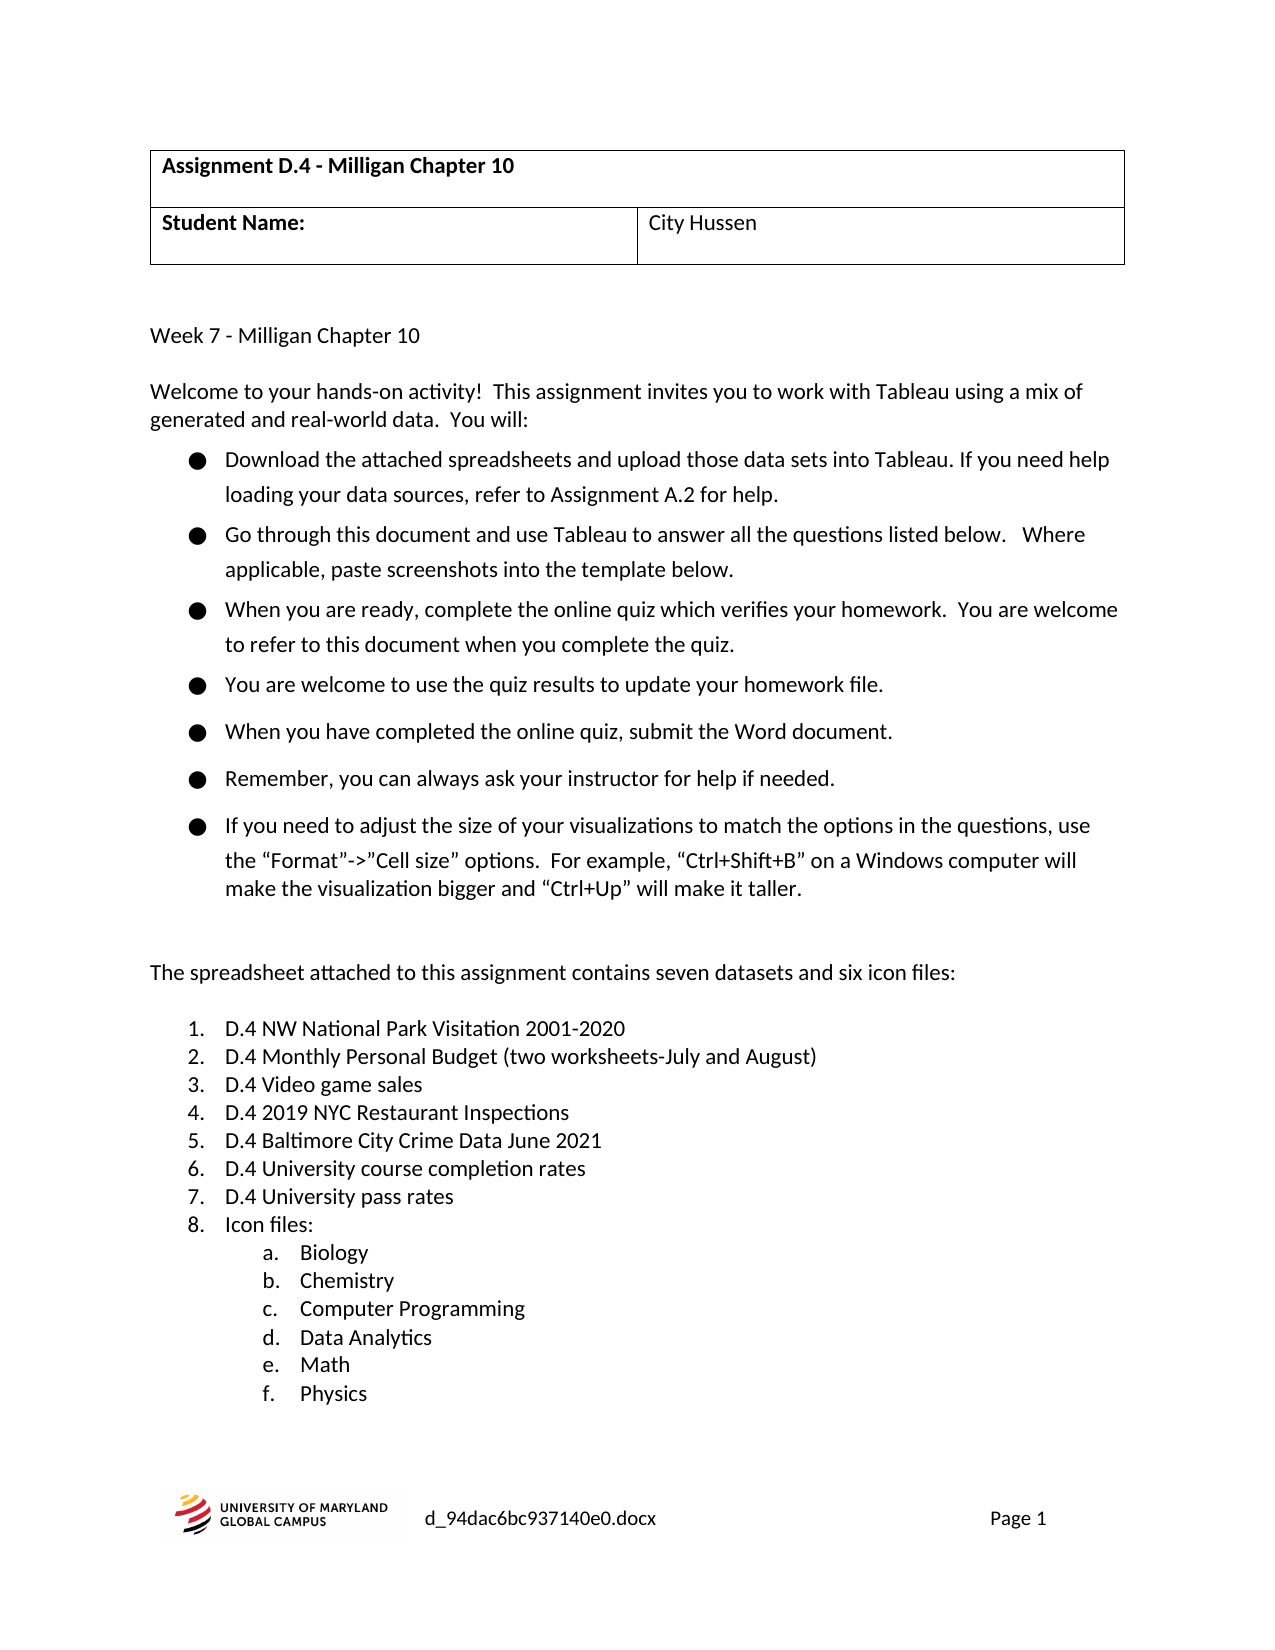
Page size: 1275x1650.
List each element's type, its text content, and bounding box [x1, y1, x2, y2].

list Chemistry [262, 1267, 1125, 1294]
list Icon files: [187, 1211, 1125, 1238]
list When you are ready, complete the online quiz which verifies your homework. You are welcome to refer to this document when you complete the quiz. [187, 583, 1125, 658]
list When you have completed the online quiz, submit the Word document. [187, 705, 1125, 752]
picture [161, 1486, 402, 1550]
list D.4 Video game sales [187, 1070, 1125, 1098]
list D.4 2019 NYC Restaurant Inspections [187, 1098, 1125, 1126]
list Physics [262, 1379, 1125, 1407]
list D.4 University course completion rates [187, 1154, 1125, 1182]
list Remember, you can always ask your instructor for help if needed. [187, 752, 1125, 799]
list Data Analytics [262, 1323, 1125, 1351]
list Computer Programming [262, 1294, 1125, 1323]
text Week 7 - Milligan Chapter 10 [150, 321, 1125, 349]
list Download the attached spreadsheets and upload those data sets into Tableau. If you need help loading your data sources, refer to Assignment A.2 for help. [187, 433, 1125, 508]
list If you need to adjust the size of your visualizations to match the options in the questions, use the “Format”->”Cell size” options. For example, “Ctrl+Shift+B” on a Windows computer will make the visualization bigger and “Ctrl+Up” will make it taller. [187, 799, 1125, 902]
text The spreadsheet attached to this assignment contains seven datasets and six icon files: [150, 958, 1125, 986]
list D.4 NW National Park Visitation 2001-2020 [187, 1014, 1125, 1042]
text Welcome to your hands-on activity! This assignment invites you to work with Tableau using a mix of generated and real-world data. You will: [150, 377, 1125, 433]
list D.4 Monthly Personal Budget (two worksheets-July and August) [187, 1042, 1125, 1070]
list Go through this document and use Tableau to answer all the questions listed below. Where applicable, paste screenshots into the template below. [187, 508, 1125, 583]
table_cell Student Name: [151, 208, 637, 264]
list Biology [262, 1238, 1125, 1267]
table_cell City Hussen [638, 208, 1124, 264]
table_header Assignment D.4 - Milligan Chapter 10 [151, 151, 1124, 207]
list D.4 Baltimore City Crime Data June 2021 [187, 1126, 1125, 1154]
list You are welcome to use the quiz results to update your homework file. [187, 658, 1125, 705]
list D.4 University pass rates [187, 1182, 1125, 1211]
list Math [262, 1351, 1125, 1379]
